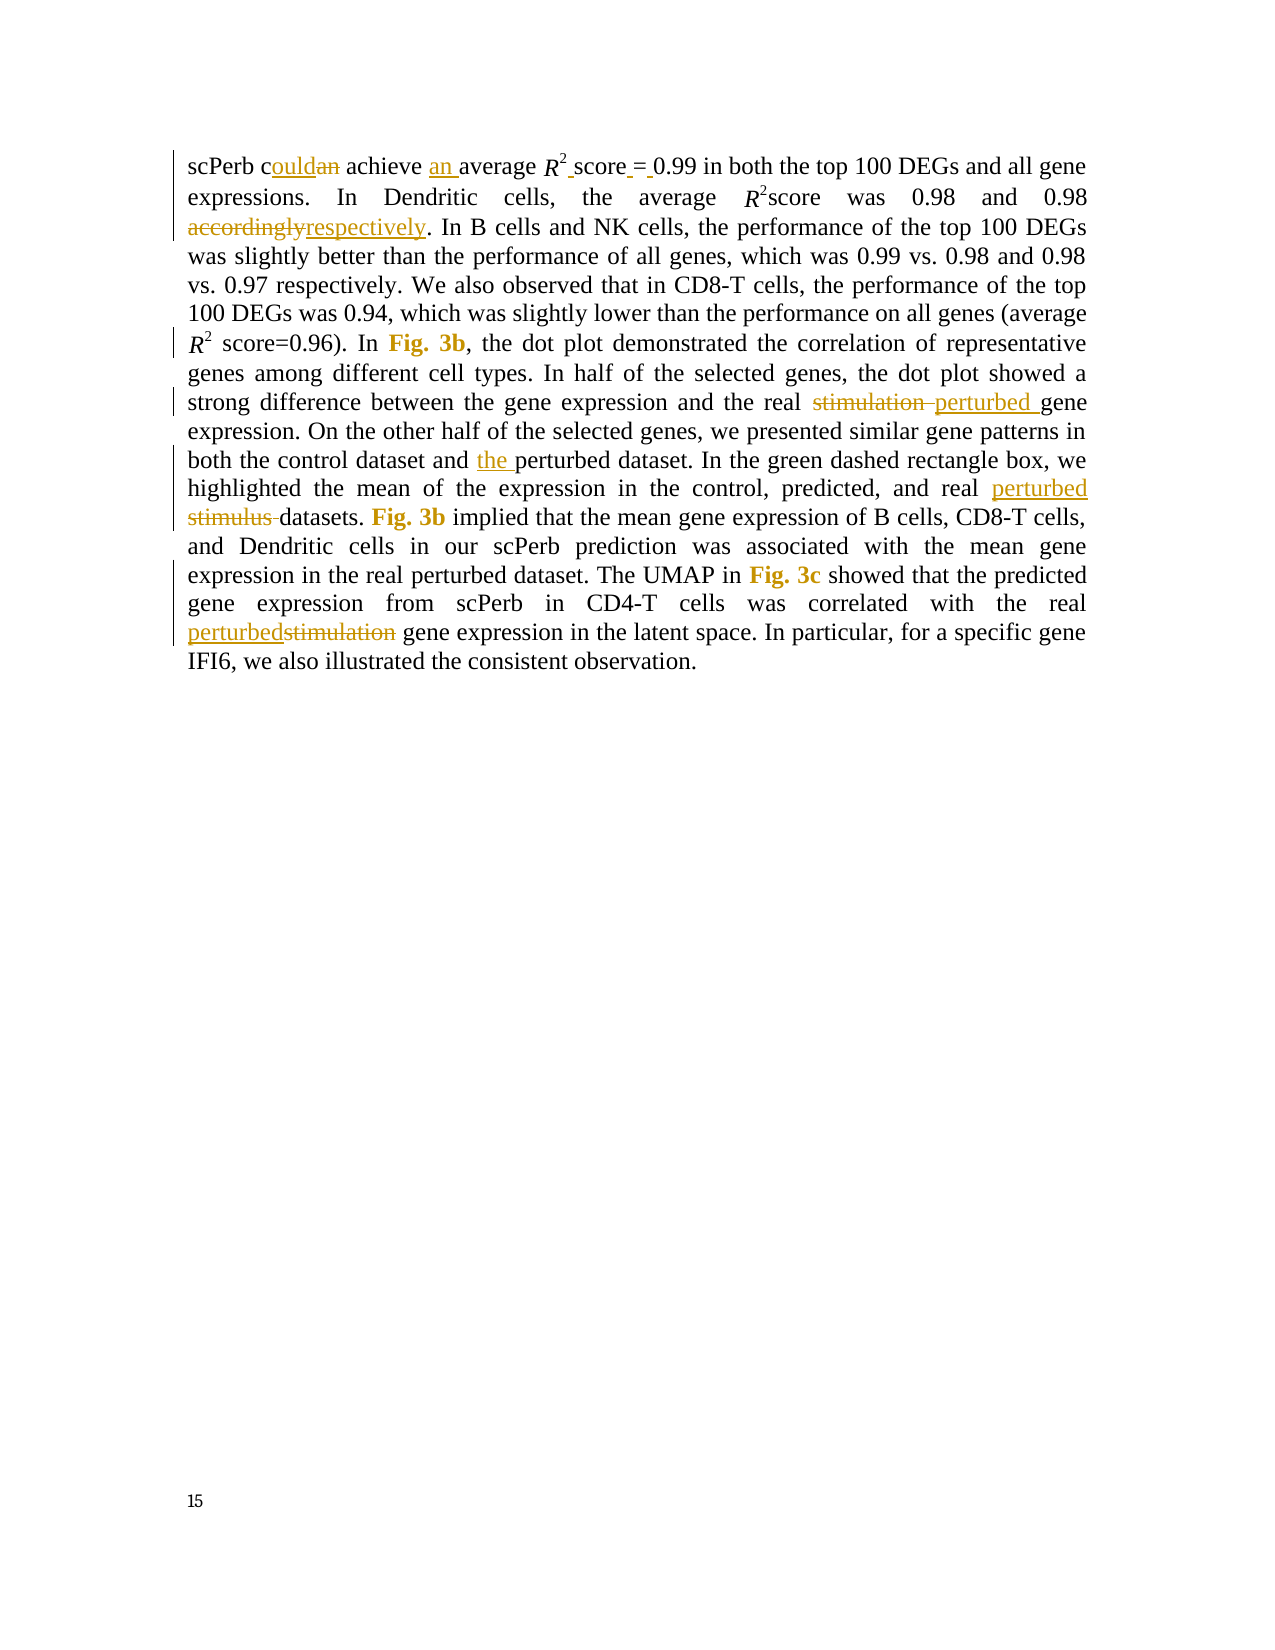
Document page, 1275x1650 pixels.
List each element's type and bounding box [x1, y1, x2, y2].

text [187, 150, 1087, 675]
